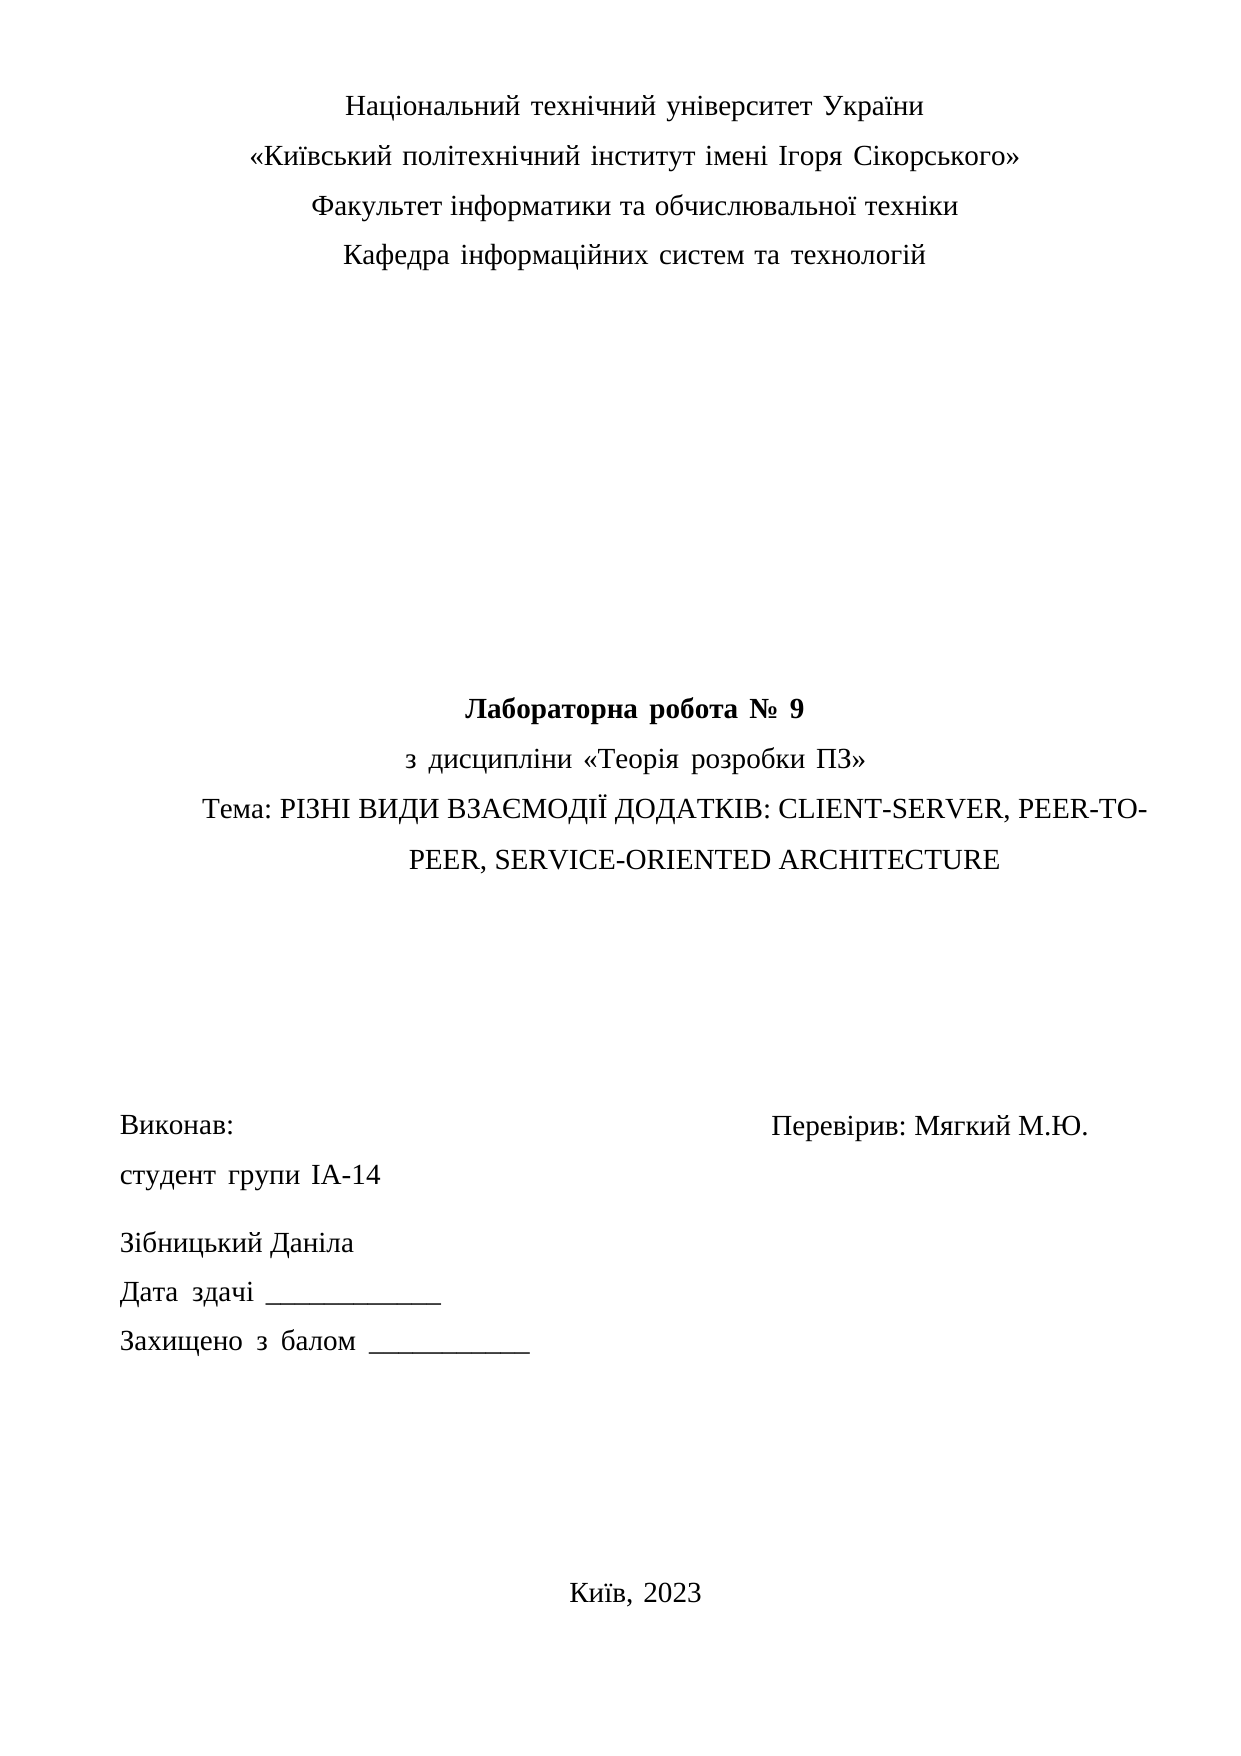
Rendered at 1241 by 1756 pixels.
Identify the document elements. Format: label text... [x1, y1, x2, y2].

subtitle Лабораторна робота № 9 [247, 691, 1022, 724]
table_header Виконав: студент групи ІА-14 Зібницький Даніла Дата здачі ____________ Захищено з балом ___________ [99, 1108, 678, 1356]
text «Київський політехнічний інститут імені Ігоря Сікорського» Факультет інформатики та обчислювальної техніки [247, 138, 1022, 221]
text з дисципліни «Теорія розробки ПЗ» [247, 741, 1023, 774]
text Тема: РІЗНІ ВИДИ ВЗАЄМОДІЇ ДОДАТКІВ: CLIENT-SERVER, PEER-TO-PEER, SERVICE-ORIENTED ARCHITECTURE [178, 791, 1171, 876]
text Кафедра інформаційних систем та технологій [247, 237, 1022, 271]
table_header Перевірив: Мягкий М.Ю. [678, 1108, 1210, 1356]
text Національний технічний університет України [247, 88, 1022, 121]
text Київ, 2023 [247, 1575, 1023, 1609]
